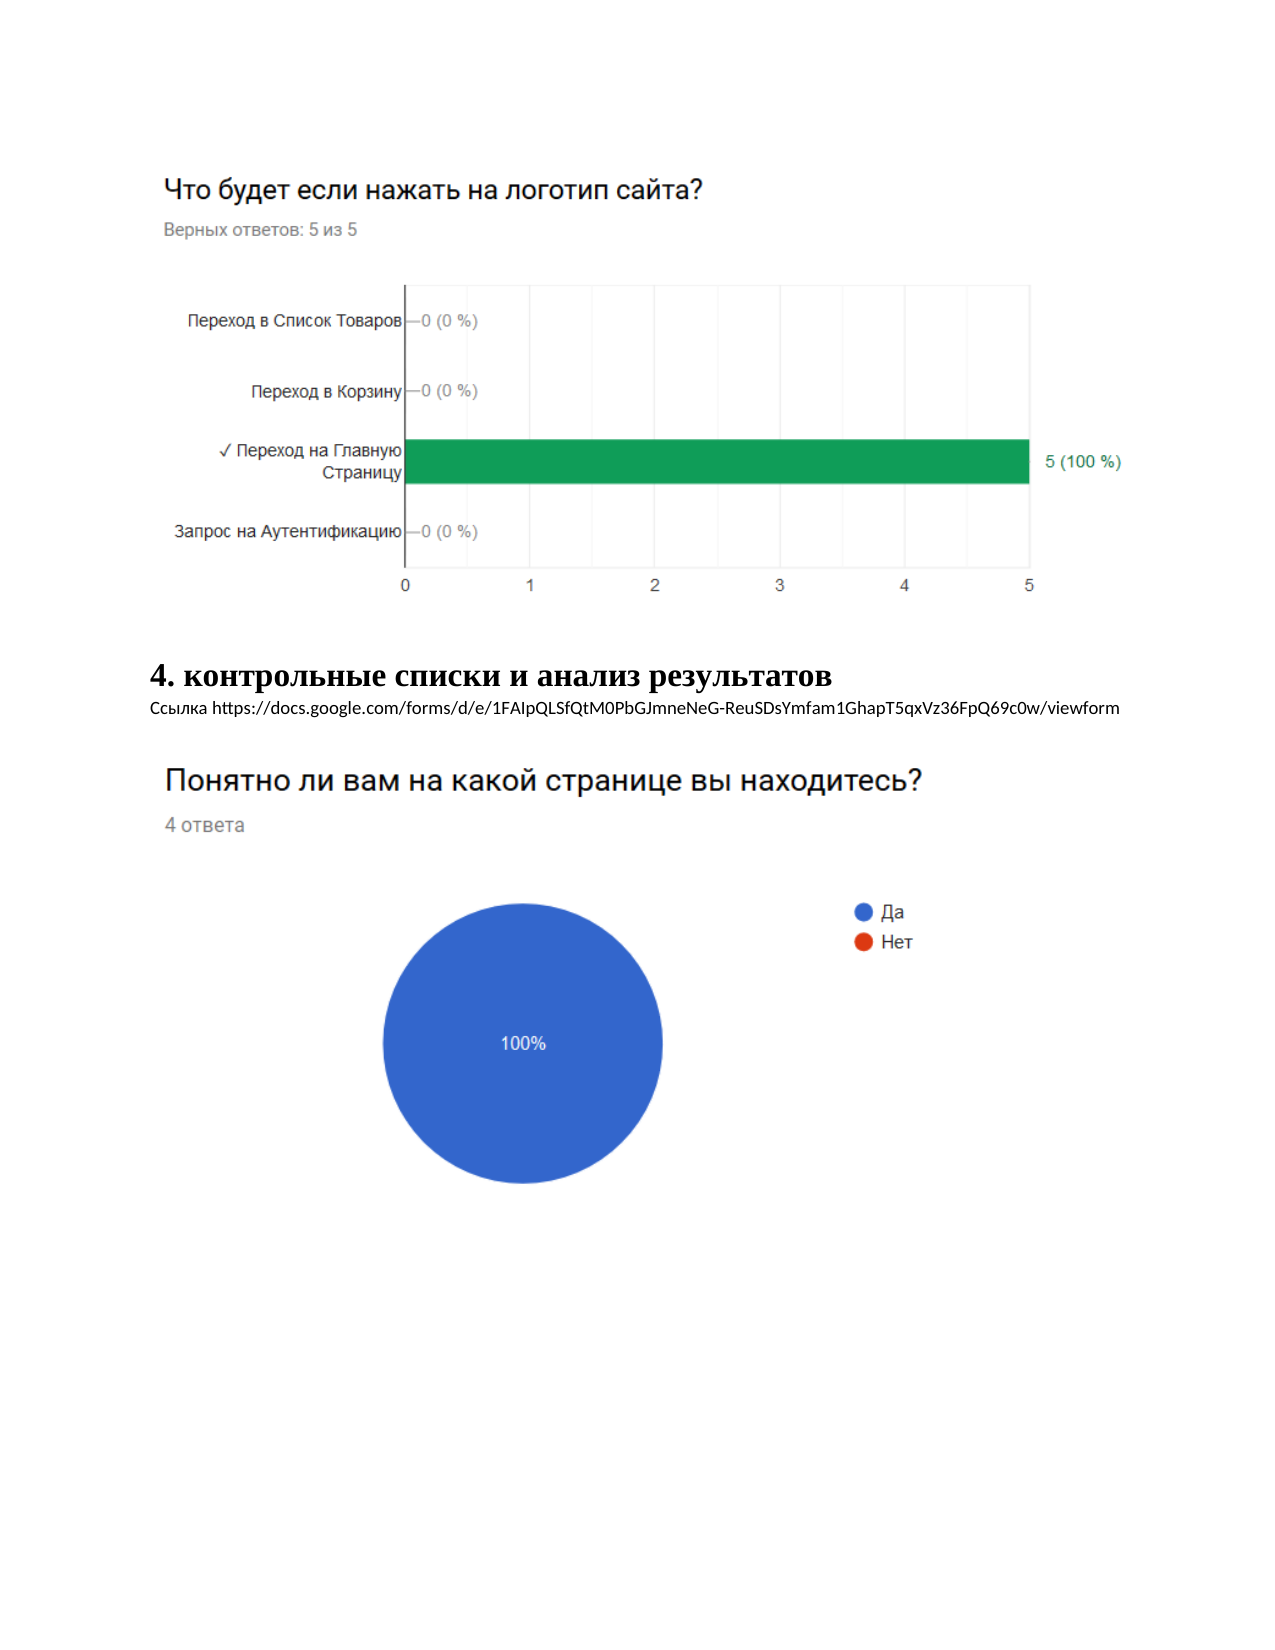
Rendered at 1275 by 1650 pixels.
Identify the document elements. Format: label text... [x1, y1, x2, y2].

picture [150, 737, 998, 1234]
subtitle 4. контрольные списки и анализ результатов [150, 655, 1125, 693]
text Ссылка https://docs.google.com/forms/d/e/1FAIpQLSfQtM0PbGJmneNeG-ReuSDsYmfam1GhapT5qxVz36FpQ69c0w/viewform [150, 696, 1125, 719]
picture [150, 150, 1125, 628]
